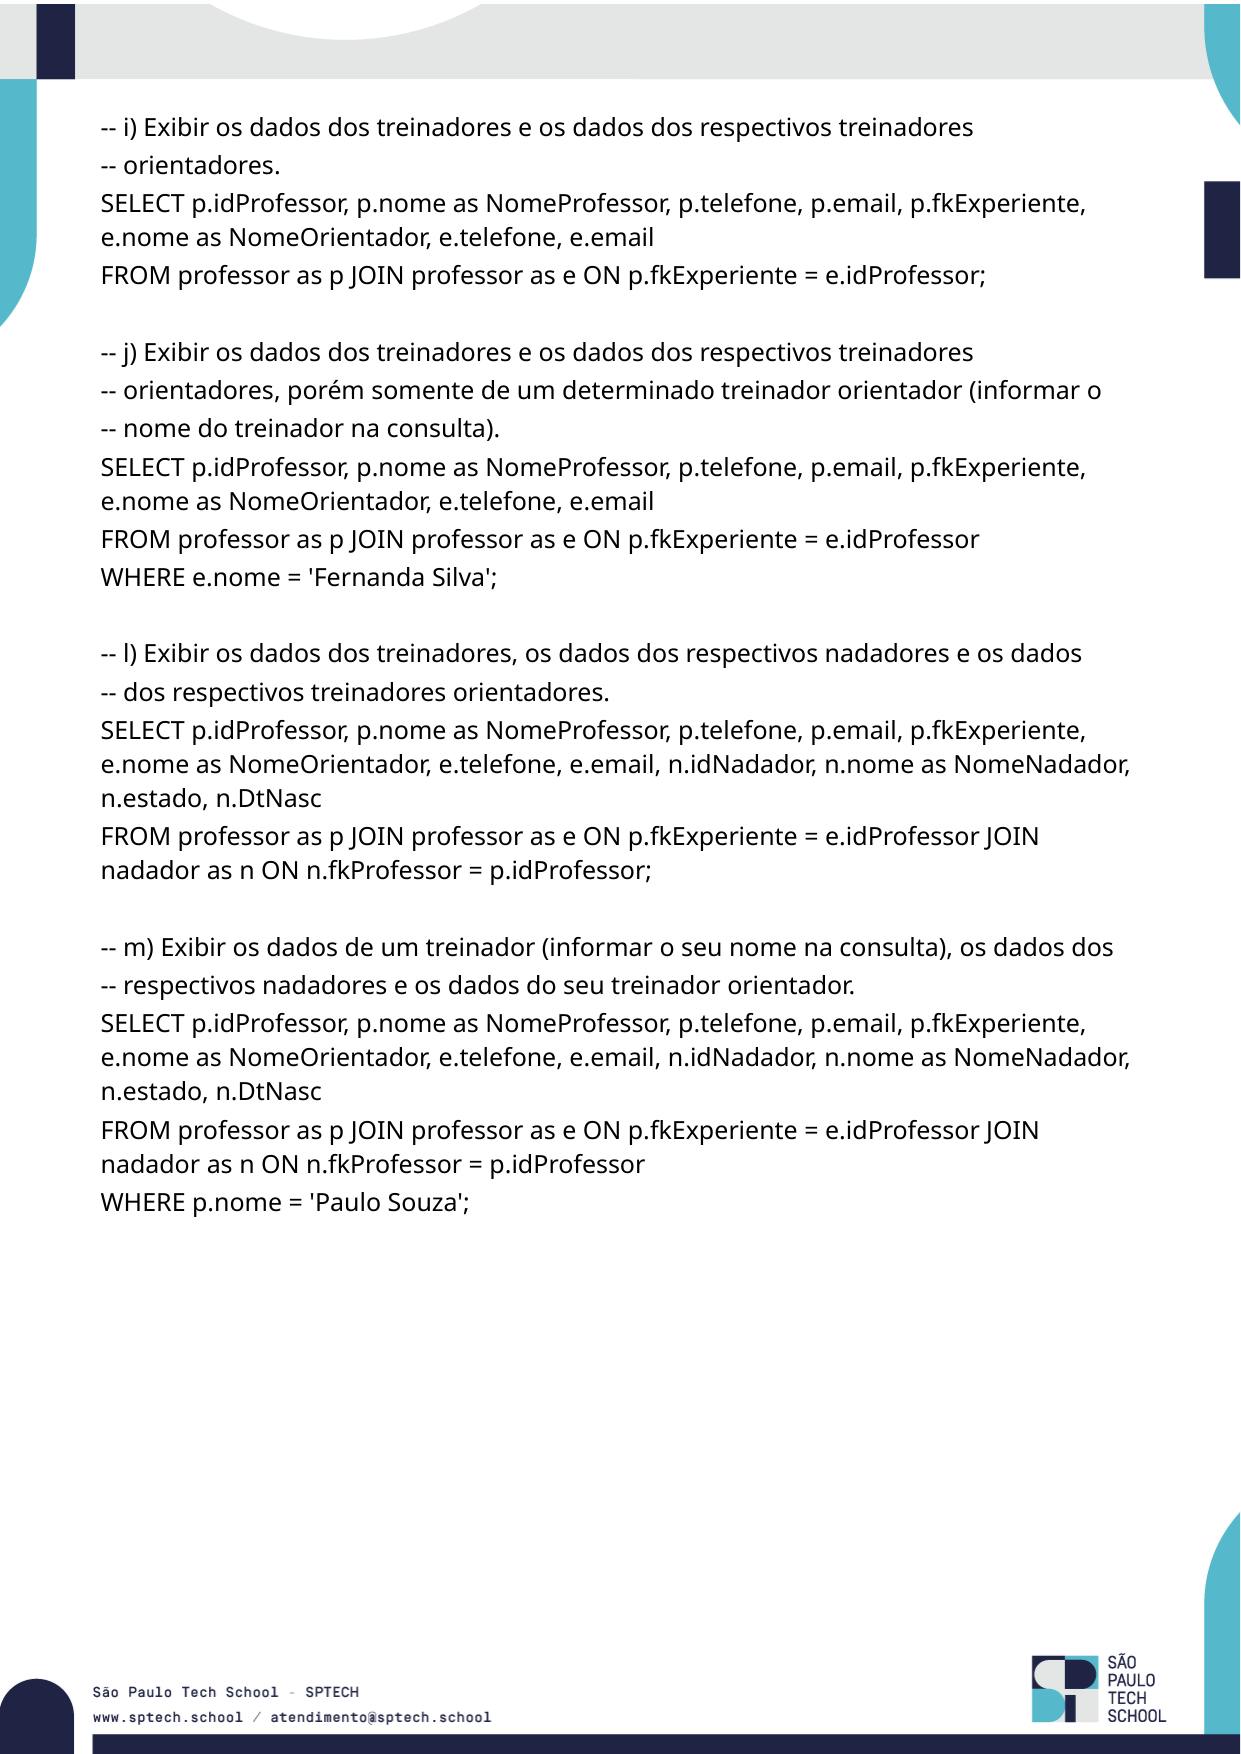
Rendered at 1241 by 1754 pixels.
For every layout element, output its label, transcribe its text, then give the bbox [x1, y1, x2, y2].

text SELECT p.idProfessor, p.nome as NomeProfessor, p.telefone, p.email, p.fkExperiente, e.nome as NomeOrientador, e.telefone, e.email, n.idNadador, n.nome as NomeNadador, n.estado, n.DtNasc [100, 713, 1140, 815]
text FROM professor as p JOIN professor as e ON p.fkExperiente = e.idProfessor JOIN nadador as n ON n.fkProfessor = p.idProfessor; [100, 819, 1140, 887]
text SELECT p.idProfessor, p.nome as NomeProfessor, p.telefone, p.email, p.fkExperiente, e.nome as NomeOrientador, e.telefone, e.email, n.idNadador, n.nome as NomeNadador, n.estado, n.DtNasc [100, 1006, 1140, 1108]
text FROM professor as p JOIN professor as e ON p.fkExperiente = e.idProfessor JOIN nadador as n ON n.fkProfessor = p.idProfessor [100, 1112, 1140, 1180]
text -- l) Exibir os dados dos treinadores, os dados dos respectivos nadadores e os dados [100, 636, 1140, 670]
text -- dos respectivos treinadores orientadores. [100, 674, 1140, 708]
text WHERE p.nome = 'Paulo Souza'; [100, 1184, 1140, 1219]
text -- orientadores, porém somente de um determinado treinador orientador (informar o [100, 373, 1140, 407]
text -- i) Exibir os dados dos treinadores e os dados dos respectivos treinadores [100, 109, 1140, 143]
text -- m) Exibir os dados de um treinador (informar o seu nome na consulta), os dados dos [100, 929, 1140, 963]
text -- j) Exibir os dados dos treinadores e os dados dos respectivos treinadores [100, 334, 1140, 368]
text FROM professor as p JOIN professor as e ON p.fkExperiente = e.idProfessor; [100, 258, 1140, 292]
text SELECT p.idProfessor, p.nome as NomeProfessor, p.telefone, p.email, p.fkExperiente, e.nome as NomeOrientador, e.telefone, e.email [100, 449, 1140, 517]
text FROM professor as p JOIN professor as e ON p.fkExperiente = e.idProfessor [100, 521, 1140, 556]
picture [0, 4, 1241, 1754]
text WHERE e.nome = 'Fernanda Silva'; [100, 560, 1140, 594]
text SELECT p.idProfessor, p.nome as NomeProfessor, p.telefone, p.email, p.fkExperiente, e.nome as NomeOrientador, e.telefone, e.email [100, 186, 1140, 254]
text -- nome do treinador na consulta). [100, 411, 1140, 445]
text -- respectivos nadadores e os dados do seu treinador orientador. [100, 968, 1140, 1002]
text -- orientadores. [100, 147, 1140, 182]
